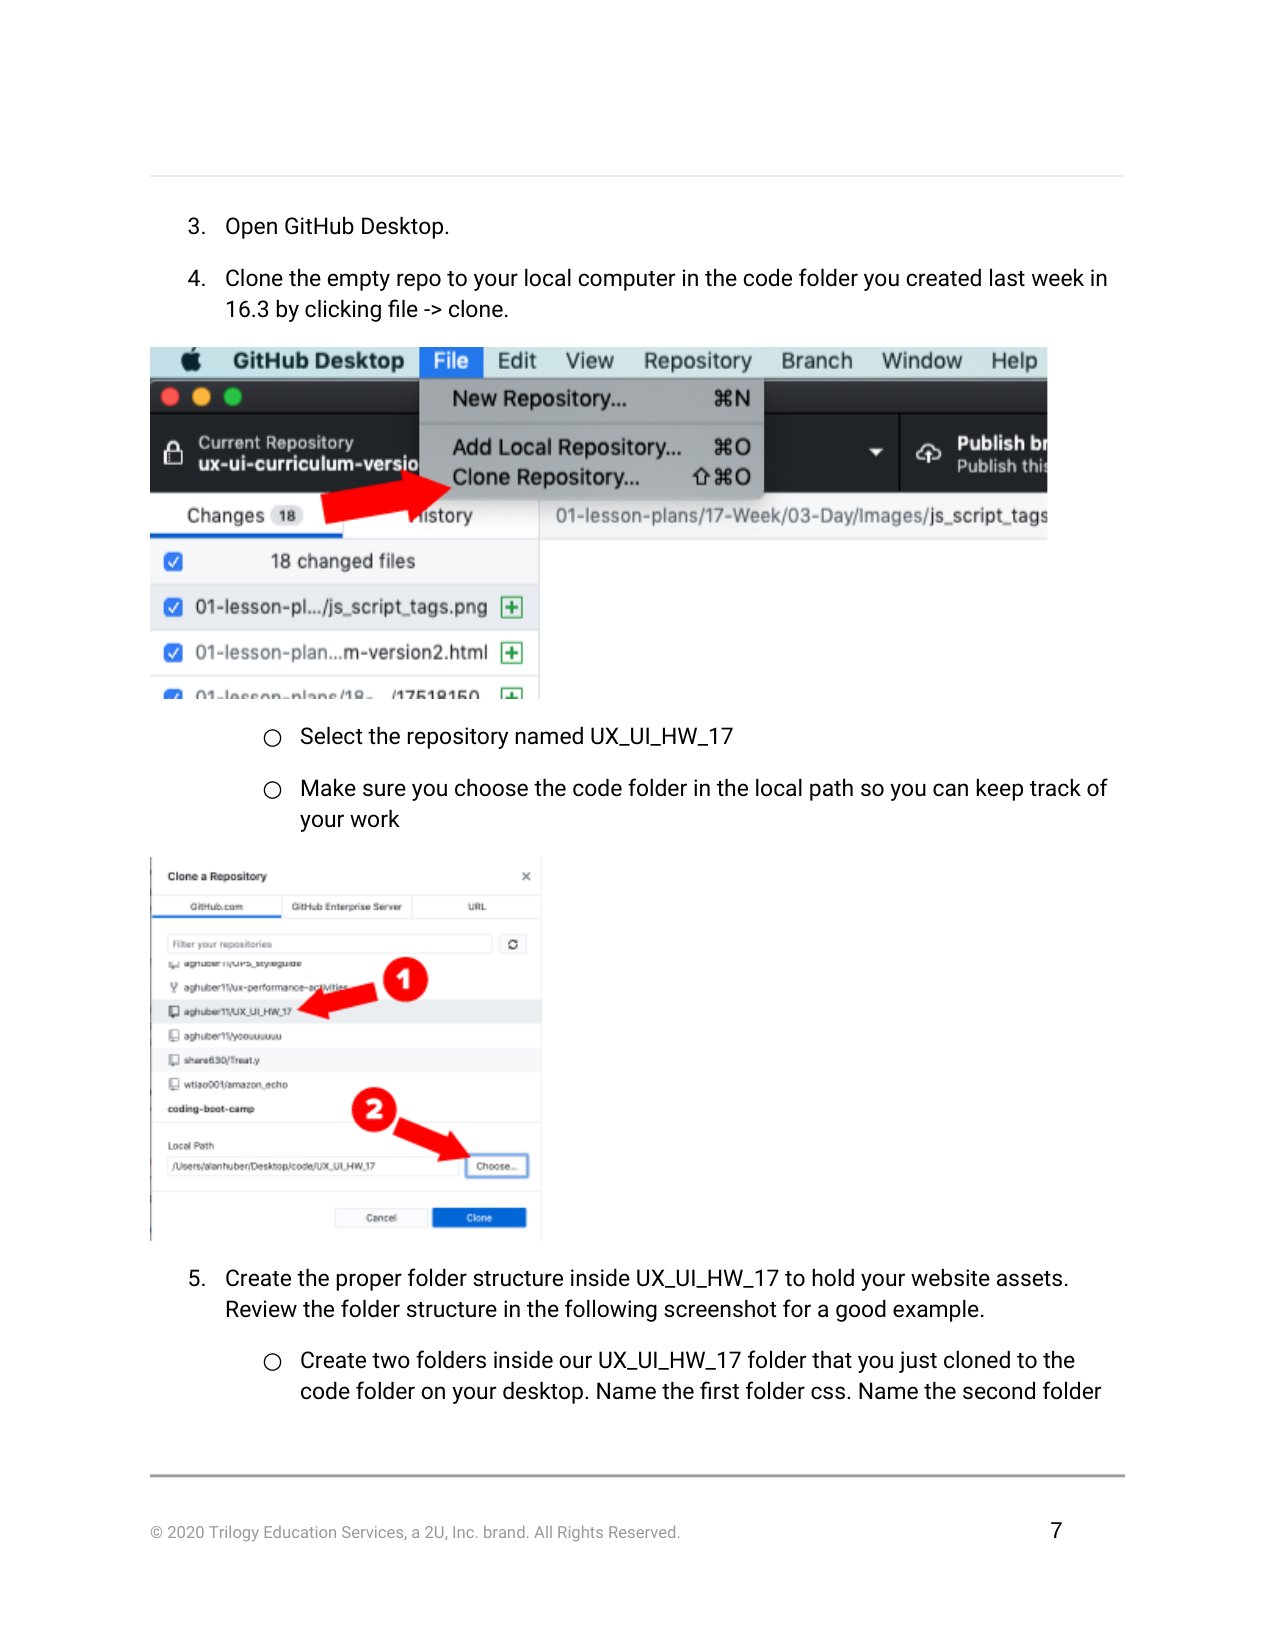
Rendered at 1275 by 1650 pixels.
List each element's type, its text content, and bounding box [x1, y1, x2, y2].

list Clone the empty repo to your local computer in the code folder you created last week in 16.3 by clicking file -> clone. [187, 265, 1125, 323]
picture [150, 347, 1048, 699]
picture [150, 857, 543, 1241]
list Open GitHub Desktop. [187, 213, 1125, 240]
list Select the repository named UX_UI_HW_17 [262, 723, 1125, 750]
list Make sure you choose the code folder in the local path so you can keep track of your work [262, 775, 1125, 833]
list Create the proper folder structure inside UX_UI_HW_17 to hold your website assets. Review the folder structure in the following screenshot for a good example. [187, 1265, 1125, 1323]
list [262, 1347, 1125, 1405]
